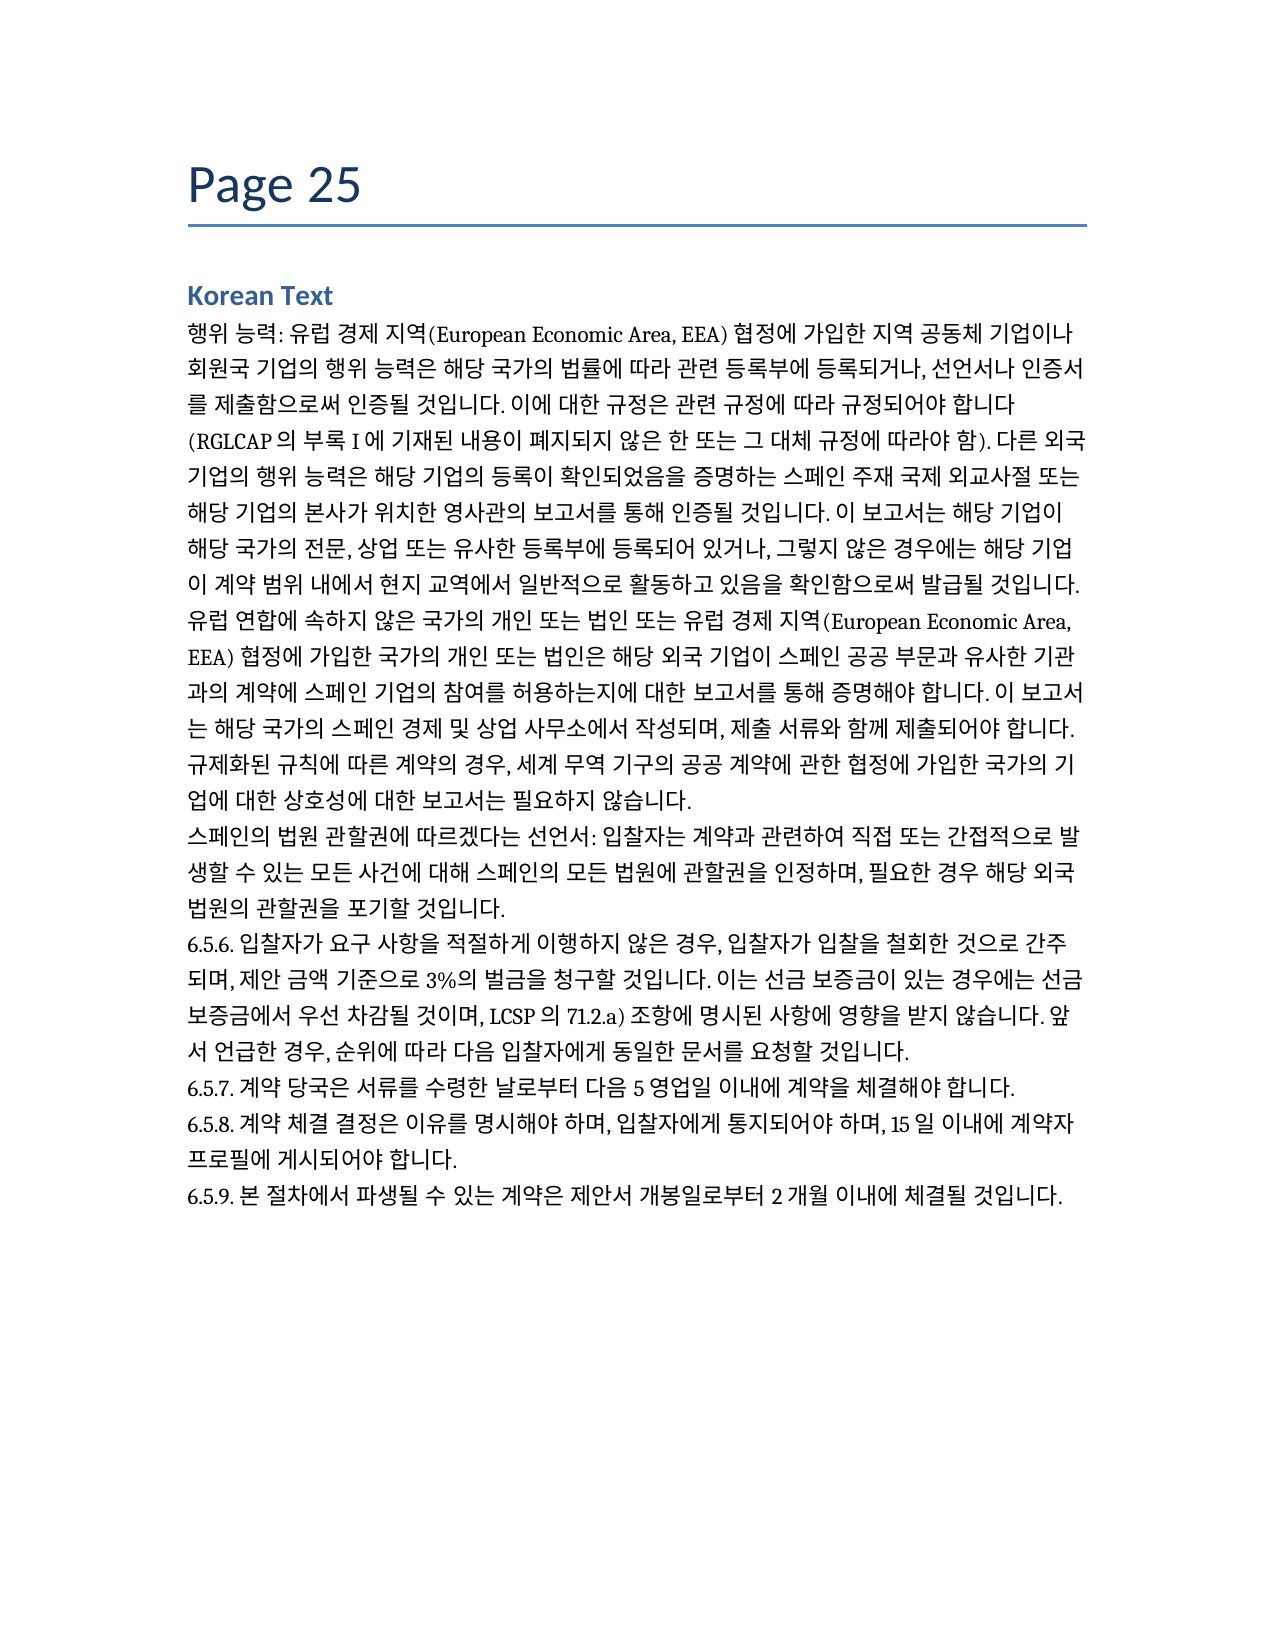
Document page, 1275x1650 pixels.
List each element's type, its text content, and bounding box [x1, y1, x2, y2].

title Page 25 [187, 150, 1087, 227]
text 행위 능력: 유럽 경제 지역(European Economic Area, EEA) 협정에 가입한 지역 공동체 기업이나 회원국 기업의 행위 능력은 해당 국가의 법률에 따라 관련 등록부에 등록되거나, 선언서나 인증서를 제출함으로써 인증될 것입니다. 이에 대한 규정은 관련 규정에 따라 규정되어야 합니다(RGLCAP의 부록 I에 기재된 내용이 폐지되지 않은 한 또는 그 대체 규정에 따라야 함). 다른 외국 기업의 행위 능력은 해당 기업의 등록이 확인되었음을 증명하는 스페인 주재 국제 외교사절 또는 해당 기업의 본사가 위치한 영사관의 보고서를 통해 인증될 것입니다. 이 보고서는 해당 기업이 해당 국가의 전문, 상업 또는 유사한 등록부에 등록되어 있거나, 그렇지 않은 경우에는 해당 기업이 계약 범위 내에서 현지 교역에서 일반적으로 활동하고 있음을 확인함으로써 발급될 것입니다. 유럽 연합에 속하지 않은 국가의 개인 또는 법인 또는 유럽 경제 지역(European Economic Area, EEA) 협정에 가입한 국가의 개인 또는 법인은 해당 외국 기업이 스페인 공공 부문과 유사한 기관과의 계약에 스페인 기업의 참여를 허용하는지에 대한 보고서를 통해 증명해야 합니다. 이 보고서는 해당 국가의 스페인 경제 및 상업 사무소에서 작성되며, 제출 서류와 함께 제출되어야 합니다. 규제화된 규칙에 따른 계약의 경우, 세계 무역 기구의 공공 계약에 관한 협정에 가입한 국가의 기업에 대한 상호성에 대한 보고서는 필요하지 않습니다. 스페인의 법원 관할권에 따르겠다는 선언서: 입찰자는 계약과 관련하여 직접 또는 간접적으로 발생할 수 있는 모든 사건에 대해 스페인의 모든 법원에 관할권을 인정하며, 필요한 경우 해당 외국 법원의 관할권을 포기할 것입니다. 6.5.6. 입찰자가 요구 사항을 적절하게 이행하지 않은 경우, 입찰자가 입찰을 철회한 것으로 간주되며, 제안 금액 기준으로 3%의 벌금을 청구할 것입니다. 이는 선금 보증금이 있는 경우에는 선금 보증금에서 우선 차감될 것이며, LCSP의 71.2.a) 조항에 명시된 사항에 영향을 받지 않습니다. 앞서 언급한 경우, 순위에 따라 다음 입찰자에게 동일한 문서를 요청할 것입니다. 6.5.7. 계약 당국은 서류를 수령한 날로부터 다음 5 영업일 이내에 계약을 체결해야 합니다. 6.5.8. 계약 체결 결정은 이유를 명시해야 하며, 입찰자에게 통지되어야 하며, 15일 이내에 계약자 프로필에 게시되어야 합니다. 6.5.9. 본 절차에서 파생될 수 있는 계약은 제안서 개봉일로부터 2개월 이내에 체결될 것입니다. [187, 317, 1087, 1211]
subtitle Korean Text [187, 277, 1087, 312]
